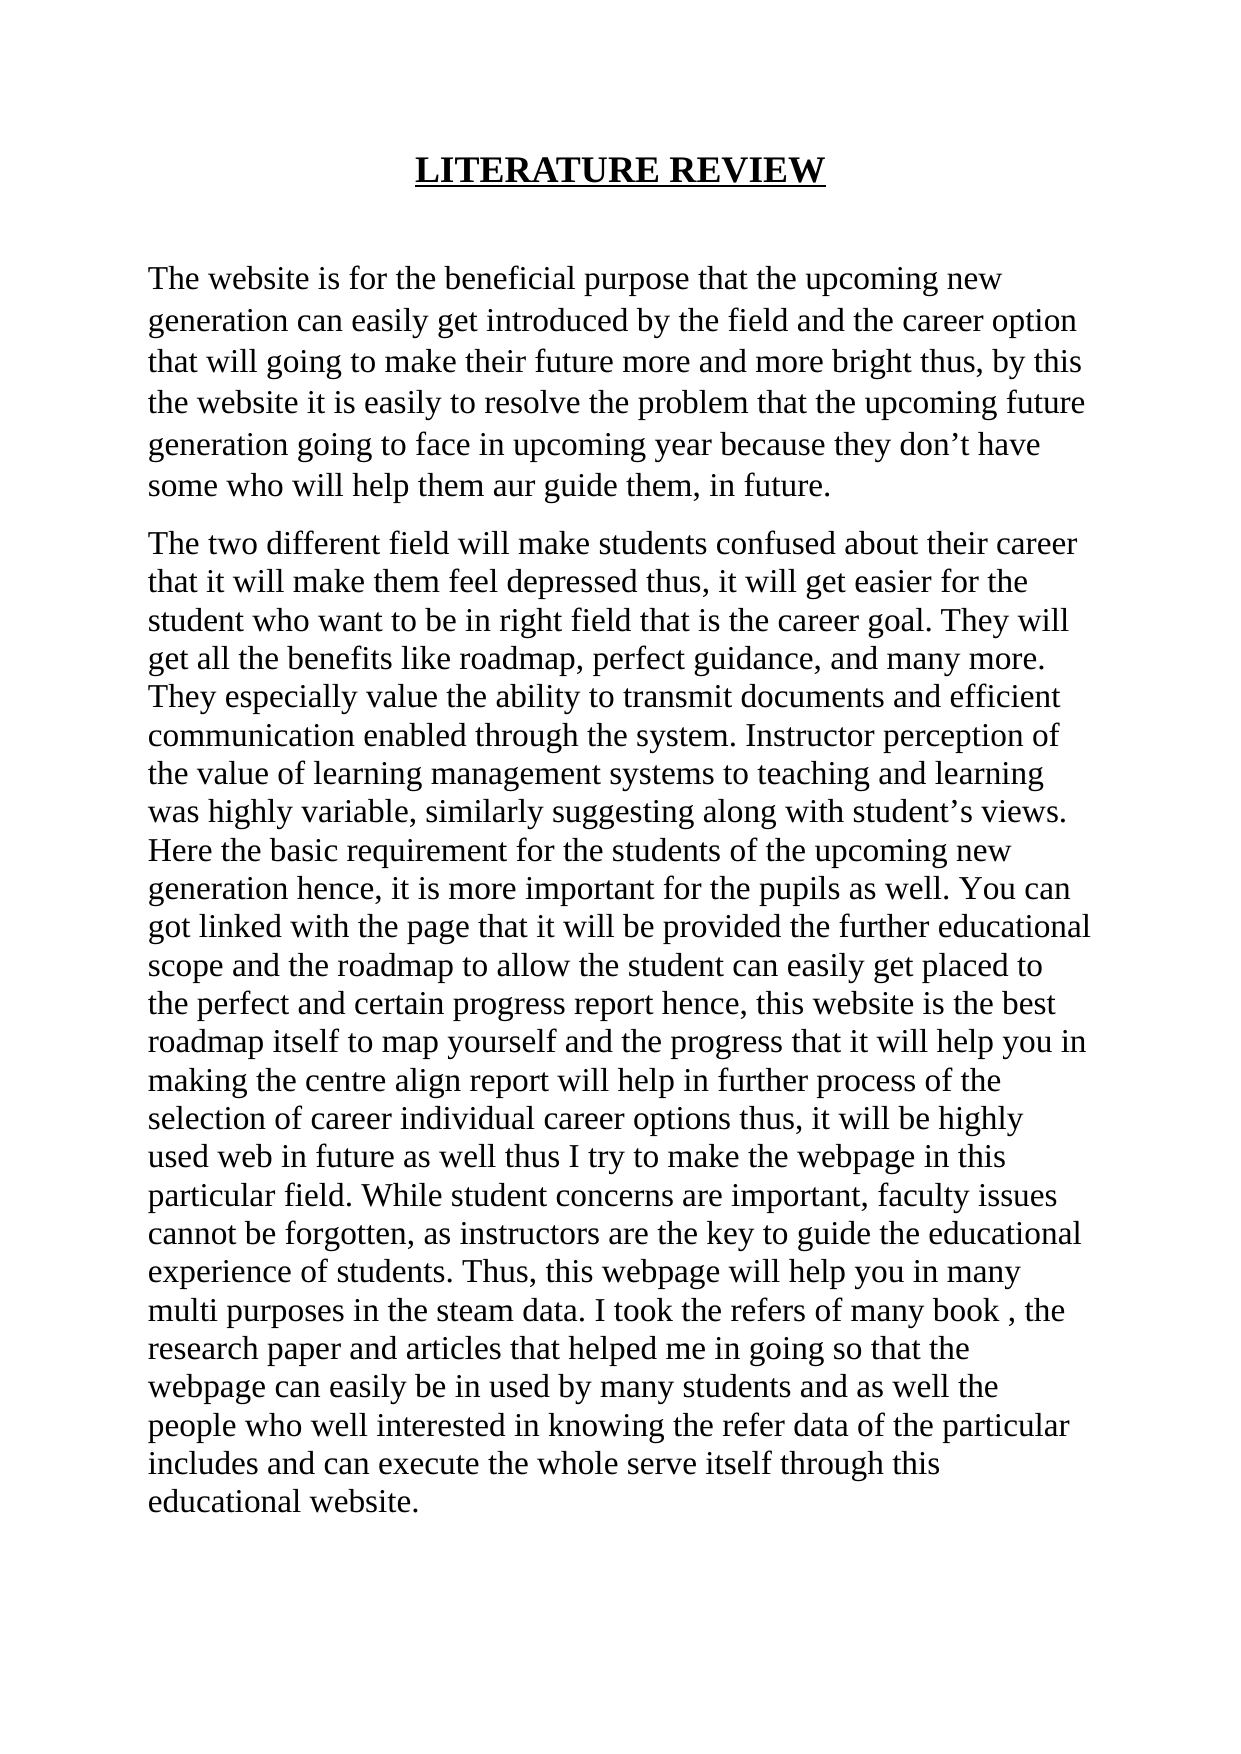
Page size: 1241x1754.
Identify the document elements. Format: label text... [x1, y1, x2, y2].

text The website is for the beneficial purpose that the upcoming new generation can easily get introduced by the field and the career option that will going to make their future more and more bright thus, by this the website it is easily to resolve the problem that the upcoming future generation going to face in upcoming year because they don’t have some who will help them aur guide them, in future. [148, 259, 1092, 504]
text Here the basic requirement for the students of the upcoming new generation hence, it is more important for the pupils as well. You can got linked with the page that it will be provided the further educational scope and the roadmap to allow the student can easily get placed to the perfect and certain progress report hence, this website is the best roadmap itself to map yourself and the progress that it will help you in making the centre align report will help in further process of the selection of career individual career options thus, it will be highly used web in future as well thus I try to make the webpage in this particular field. While student concerns are important, faculty issues cannot be forgotten, as instructors are the key to guide the educational experience of students. Thus, this webpage will help you in many multi purposes in the steam data. I took the refers of many book , the research paper and articles that helped me in going so that the webpage can easily be in used by many students and as well the people who well interested in knowing the refer data of the particular includes and can execute the whole serve itself through this educational website. [148, 830, 1092, 1520]
text LITERATURE REVIEW [148, 148, 1092, 191]
text The two different field will make students confused about their career that it will make them feel depressed thus, it will get easier for the student who want to be in right field that is the career goal. They will get all the benefits like roadmap, perfect guidance, and many more. They especially value the ability to transmit documents and efficient communication enabled through the system. Instructor perception of the value of learning management systems to teaching and learning was highly variable, similarly suggesting along with student’s views. [148, 523, 1092, 830]
